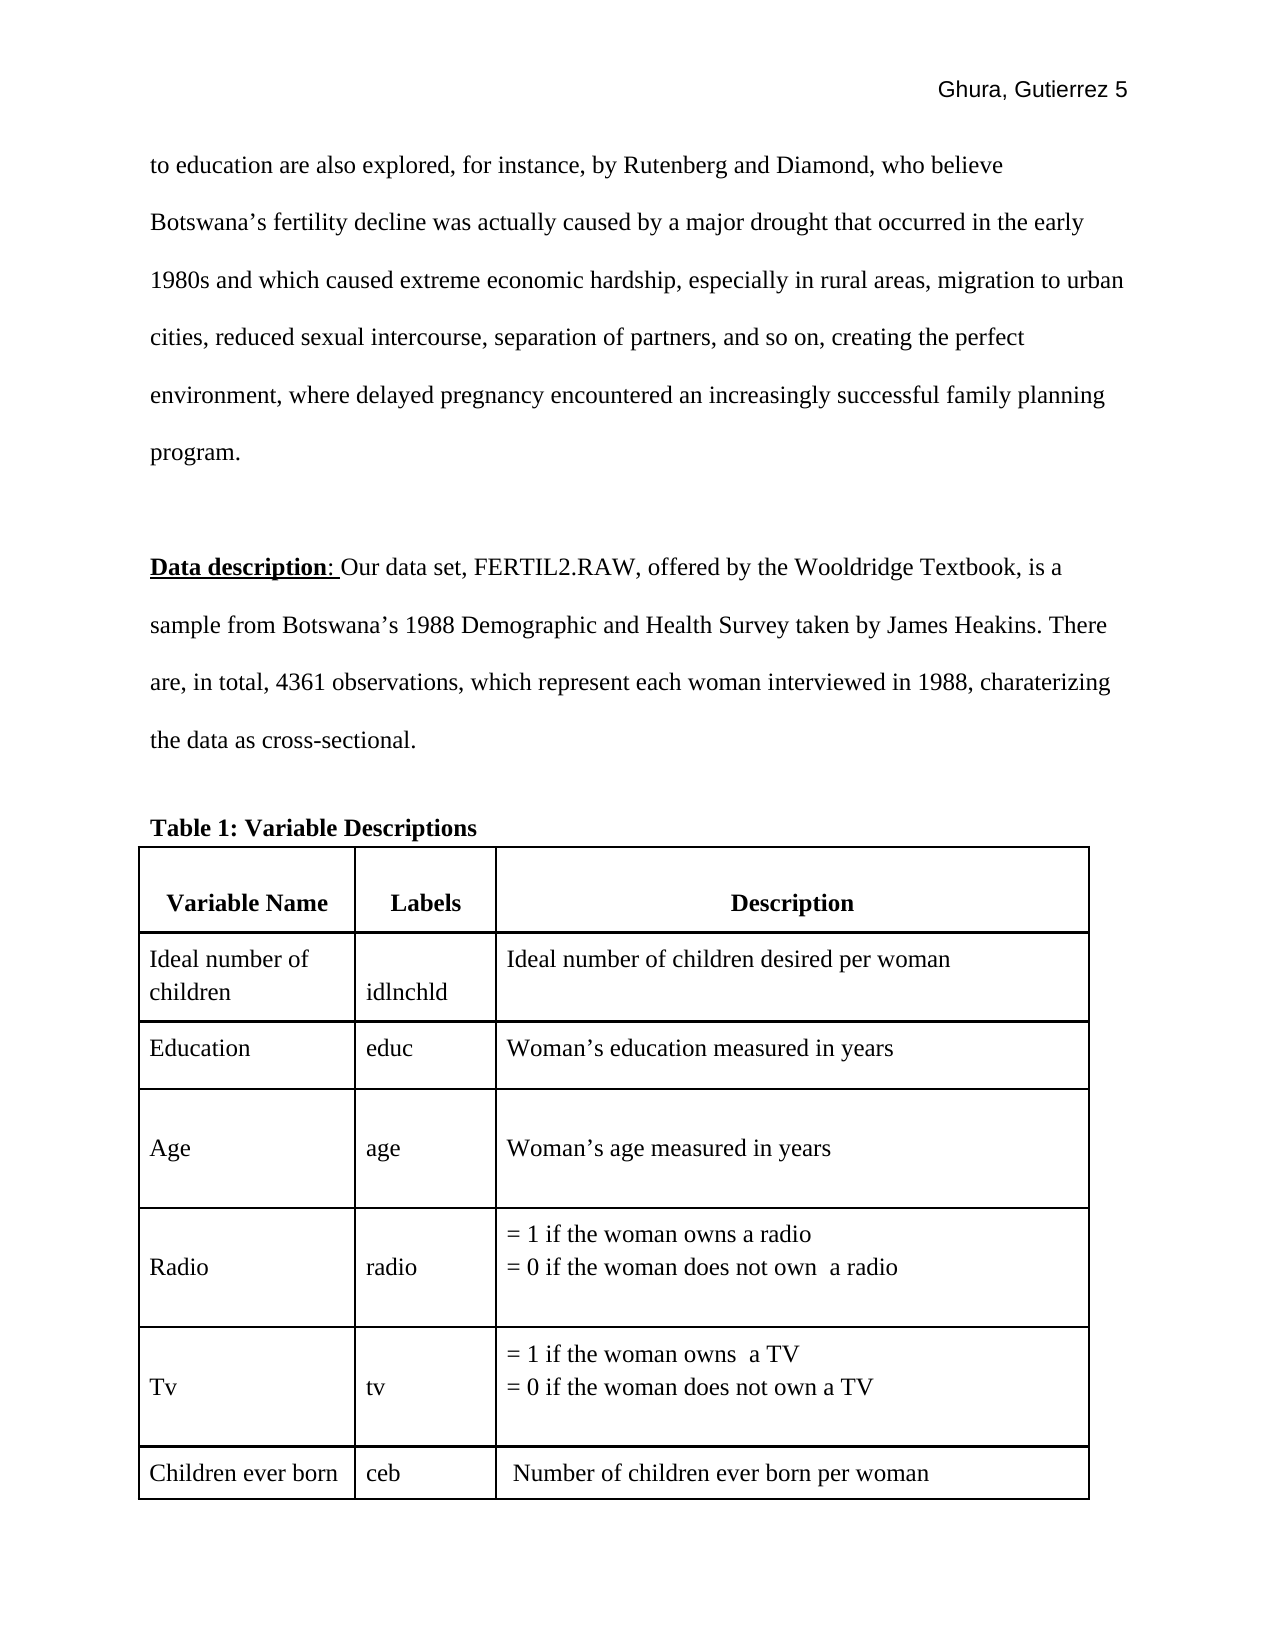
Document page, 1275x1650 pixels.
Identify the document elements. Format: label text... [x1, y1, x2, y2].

table_cell Children ever born [140, 1448, 354, 1498]
table_cell Ideal number of children desired per woman [497, 934, 1088, 1020]
text Data description: Our data set, FERTIL2.RAW, offered by the Wooldridge Textbook, is a sample from Botswana’s 1988 Demographic and Health Survey taken by James Heakins. There are, in total, 4361 observations, which represent each woman interviewed in 1988, charaterizing the data as cross-sectional. [150, 552, 1125, 754]
table_cell Ideal number of children [140, 934, 354, 1020]
table_cell radio [356, 1209, 495, 1326]
table_cell = 1 if the woman owns a TV = 0 if the woman does not own a TV [497, 1328, 1088, 1445]
table_cell idlnchld [356, 934, 495, 1020]
table_header Labels [356, 848, 495, 931]
table_header Variable Name [140, 848, 354, 931]
table_cell ceb [356, 1448, 495, 1498]
text Table 1: Variable Descriptions [150, 813, 1125, 841]
table_cell Tv [140, 1328, 354, 1445]
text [150, 150, 1125, 466]
table_cell Age [140, 1090, 354, 1207]
table_cell Radio [140, 1209, 354, 1326]
table_header Description [497, 848, 1088, 931]
table_cell Woman’s age measured in years [497, 1090, 1088, 1207]
table_cell educ [356, 1023, 495, 1088]
table_cell = 1 if the woman owns a radio = 0 if the woman does not own a radio [497, 1209, 1088, 1326]
table_cell tv [356, 1328, 495, 1445]
table_cell Education [140, 1023, 354, 1088]
table_cell Woman’s education measured in years [497, 1023, 1088, 1088]
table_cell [497, 1448, 1088, 1498]
table_cell age [356, 1090, 495, 1207]
